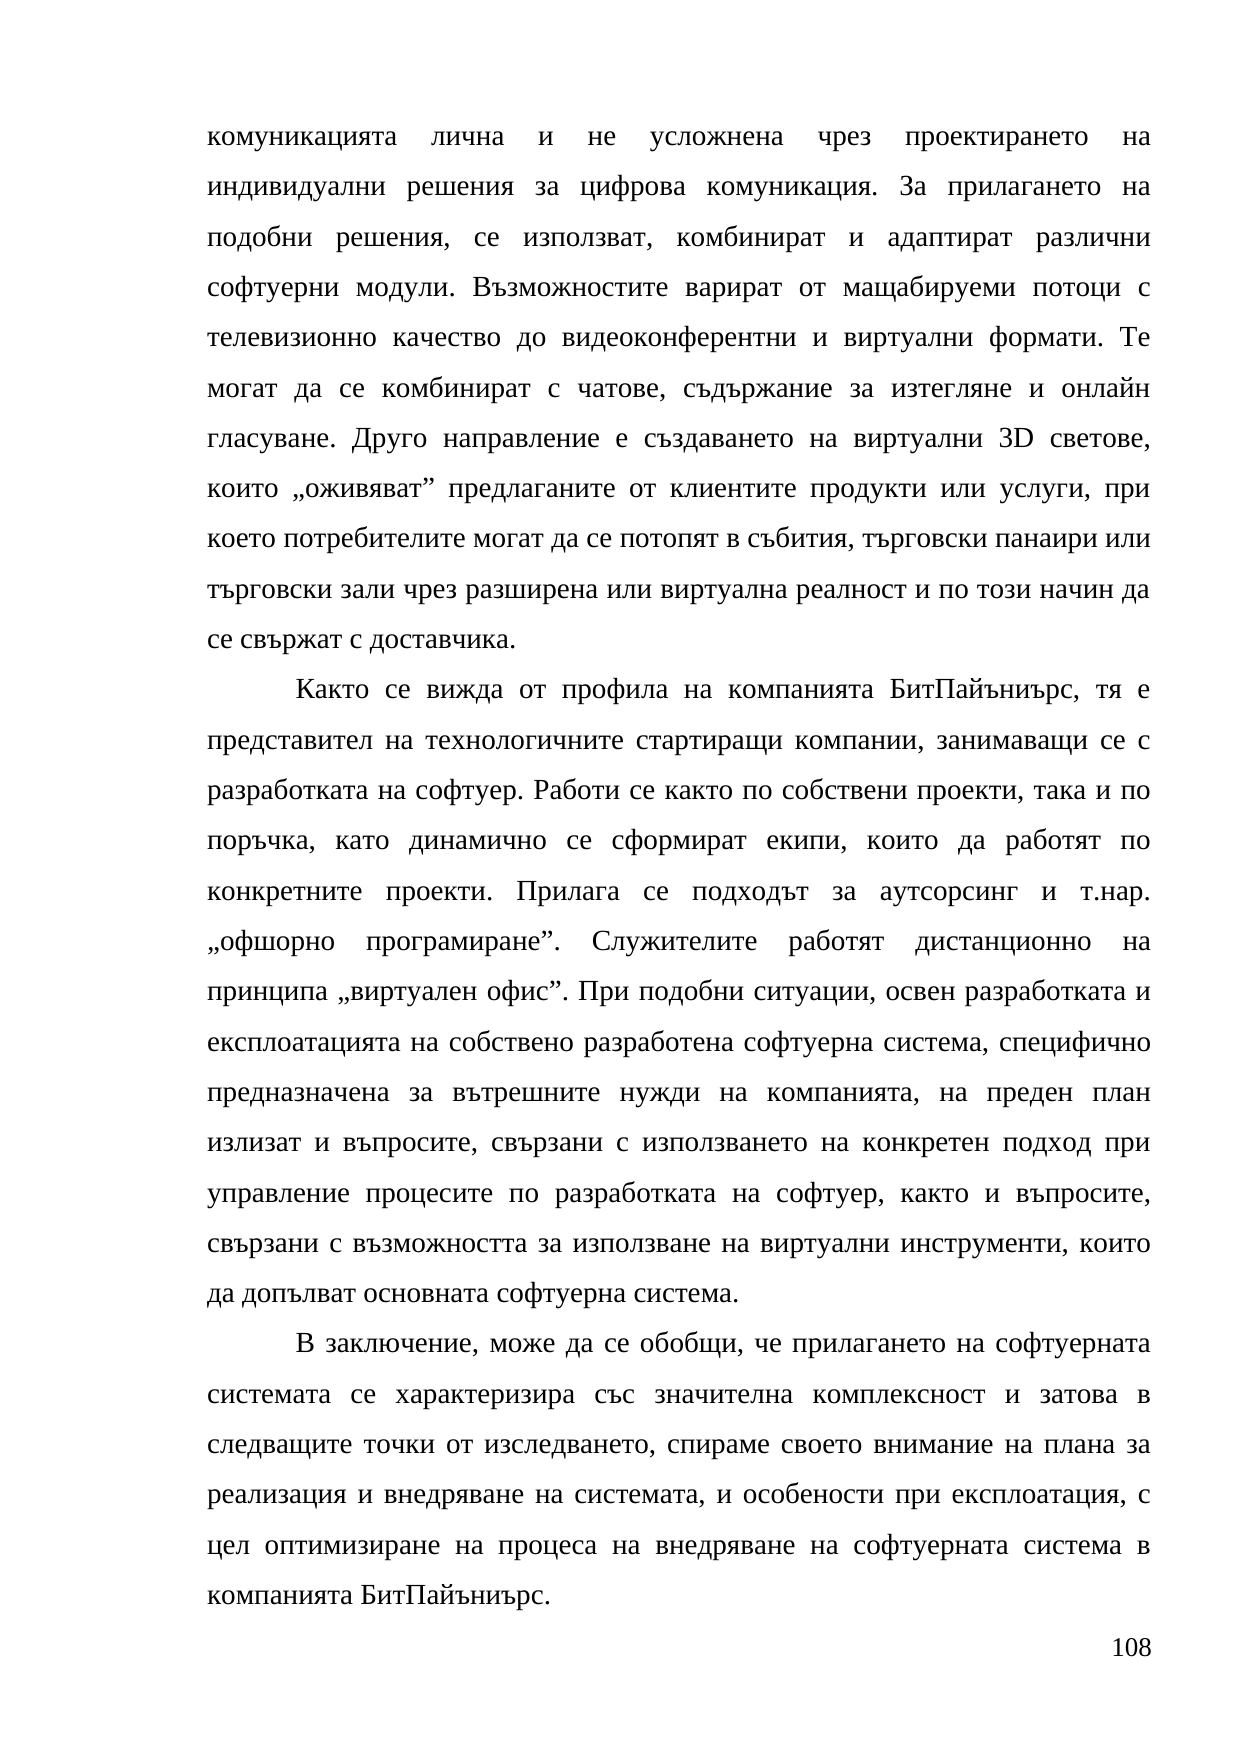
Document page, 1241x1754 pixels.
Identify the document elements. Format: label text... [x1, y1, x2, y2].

text В заключение, може да се обобщи, че прилагането на софтуерната системата се характеризира със значителна комплексност и затова в следващите точки от изследването, спираме своето внимание на плана за реализация и внедряване на системата, и особености при експлоатация, с цел оптимизиране на процеса на внедряване на софтуерната система в компанията БитПайъниърс. [207, 1326, 1152, 1611]
text Както се вижда от профила на компанията БитПайъниърс, тя е представител на технологичните стартиращи компании, занимаващи се с разработката на софтуер. Работи се както по собствени проекти, така и по поръчка, като динамично се сформират екипи, които да работят по конкретните проекти. Прилага се подходът за аутсорсинг и т.нар. „офшорно програмиране”. Служителите работят дистанционно на принципа „виртуален офис”. При подобни ситуации, освен разработката и експлоатацията на собствено разработена софтуерна система, специфично предназначена за вътрешните нужди на компанията, на преден план излизат и въпросите, свързани с използването на конкретен подход при управление процесите по разработката на софтуер, както и въпросите, свързани с възможността за използване на виртуални инструменти, които да допълват основната софтуерна система. [207, 672, 1152, 1309]
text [207, 118, 1152, 655]
